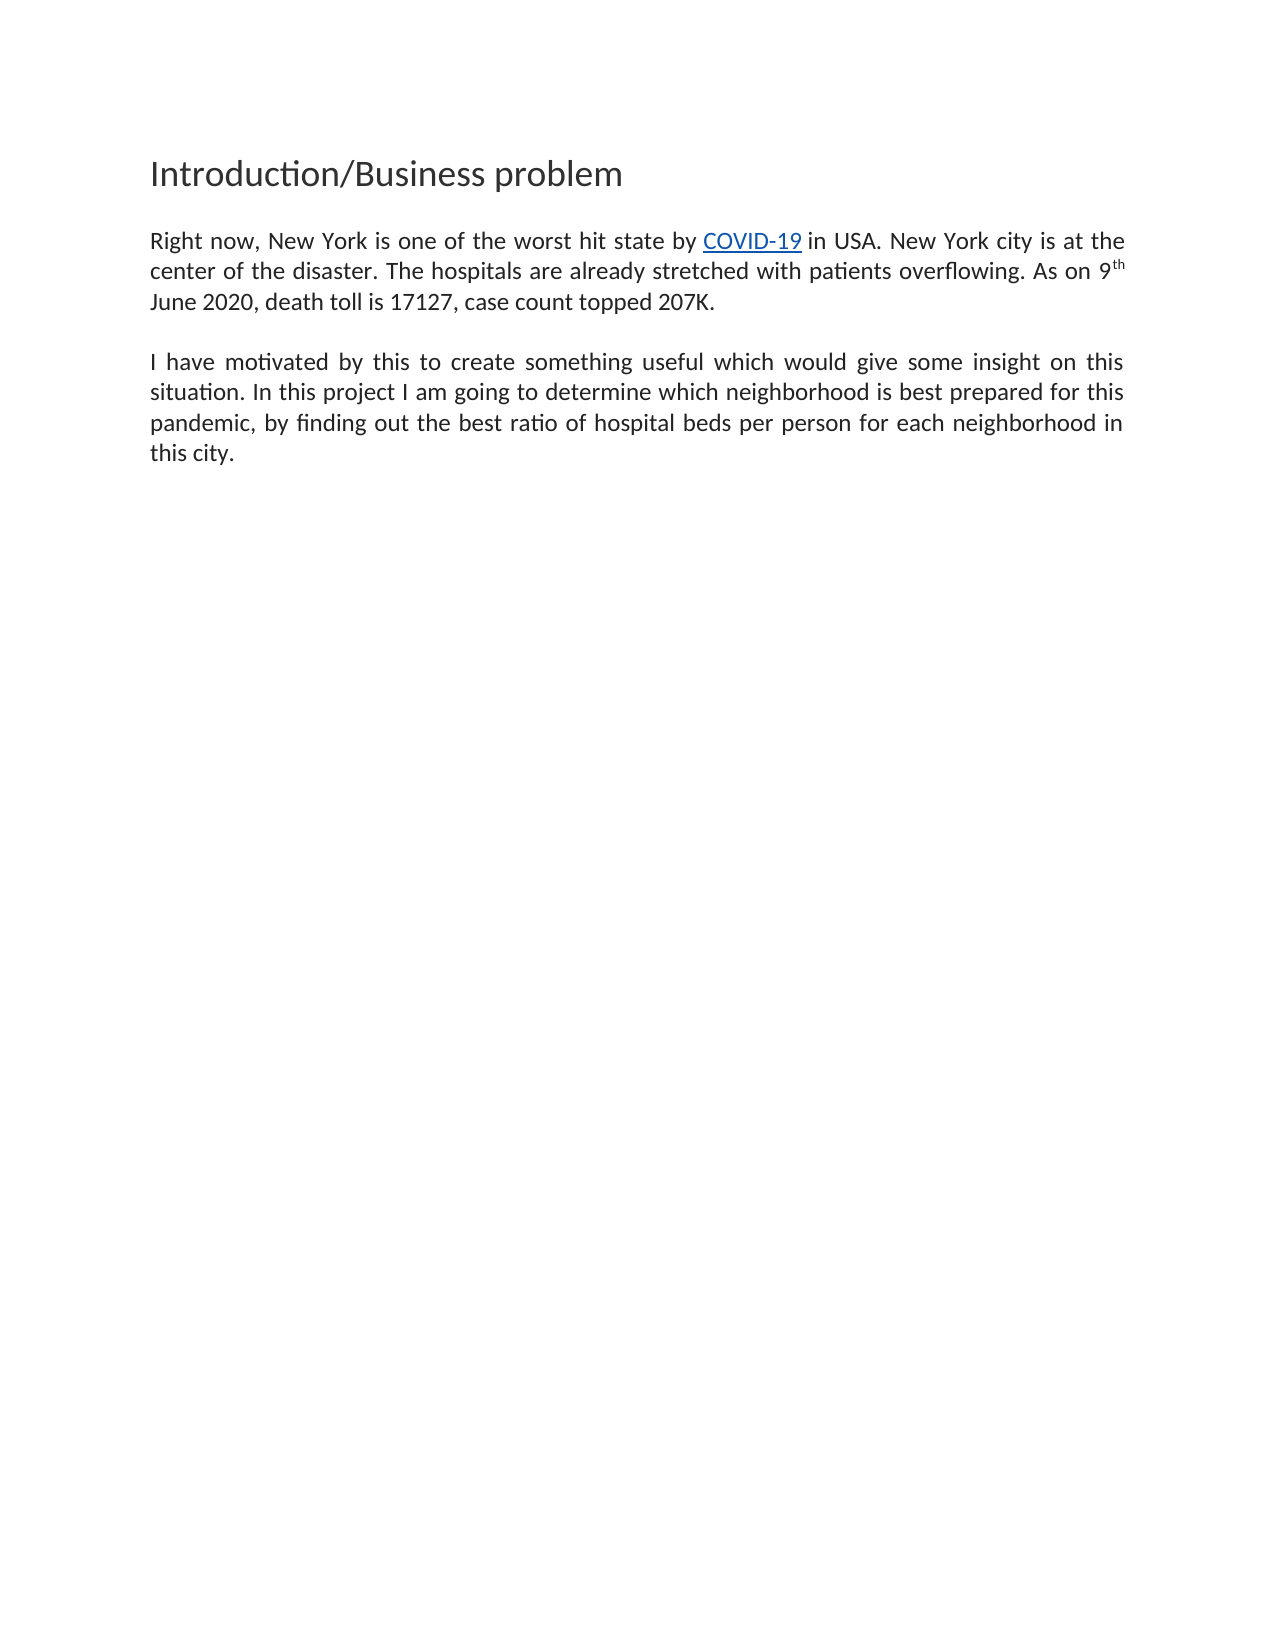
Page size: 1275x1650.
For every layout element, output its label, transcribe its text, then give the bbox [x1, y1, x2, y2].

text Introduction/Business problem ︎ [150, 150, 1125, 196]
text I have motivated by this to create something useful which would give some insight on this situation. In this project I am going to determine which neighborhood is best prepared for this pandemic, by finding out the best ratio of hospital beds per person for each neighborhood in this city. [150, 346, 1125, 468]
text Right now, New York is one of the worst hit state by COVID-19 in USA. New York city is at the center of the disaster. The hospitals are already stretched with patients overflowing. As on 9th June 2020, death toll is 17127, case count topped 207K. [150, 225, 1125, 317]
